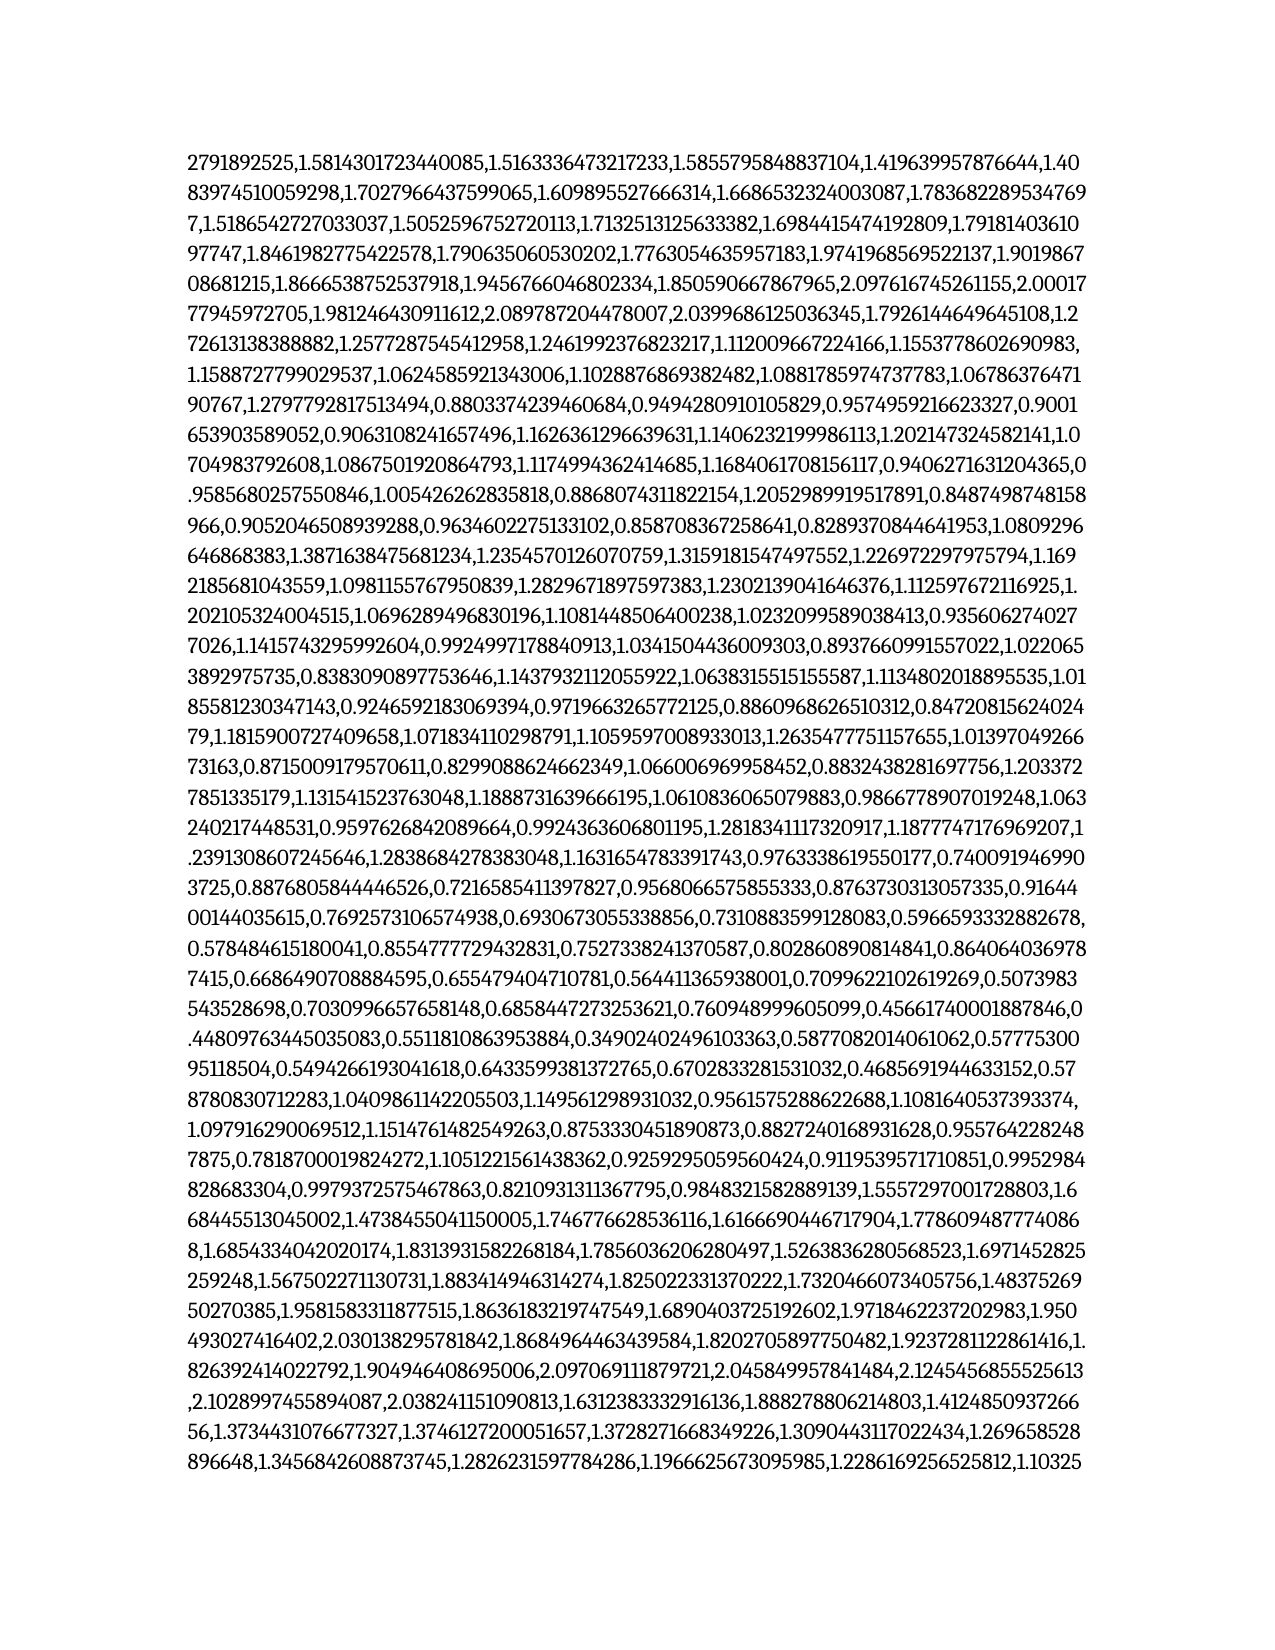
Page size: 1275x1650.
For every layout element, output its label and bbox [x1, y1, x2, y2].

text [187, 150, 1087, 1475]
